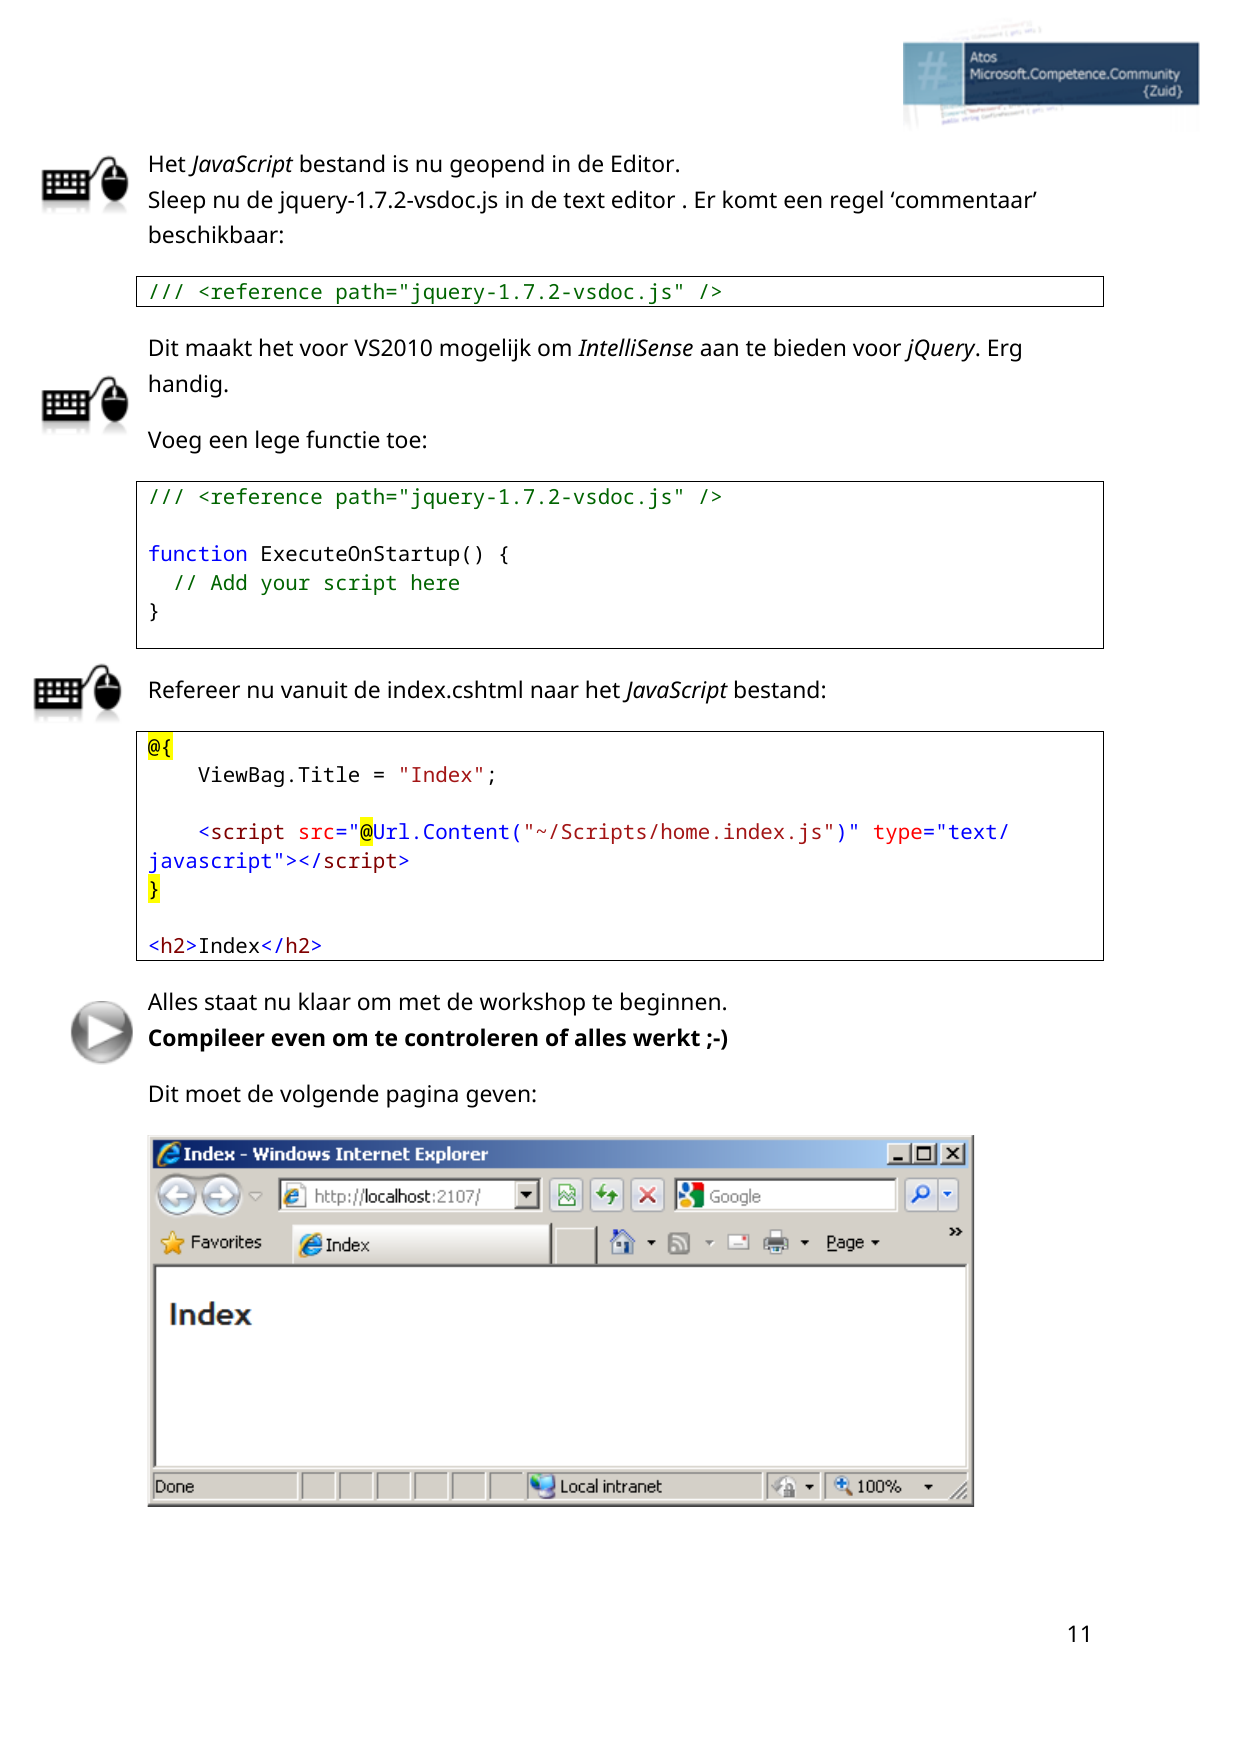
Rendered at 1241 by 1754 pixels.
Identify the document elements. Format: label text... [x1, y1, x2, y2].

picture [147, 1135, 975, 1507]
picture [903, 15, 1200, 133]
text Het JavaScript bestand is nu geopend in de Editor. Sleep nu de jquery-1.7.2-vsdoc.js in de text editor . Er komt een regel ‘commentaar’ beschikbaar: [148, 148, 1093, 251]
text Refereer nu vanuit de index.cshtml naar het JavaScript bestand: [148, 674, 1093, 705]
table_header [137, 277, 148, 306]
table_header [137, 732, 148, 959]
text Voeg een lege functie toe: [148, 424, 1093, 456]
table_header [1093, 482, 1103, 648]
text Dit moet de volgende pagina geven: [148, 1078, 1093, 1109]
picture [39, 374, 133, 437]
picture [31, 662, 126, 725]
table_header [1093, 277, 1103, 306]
text Dit maakt het voor VS2010 mogelijk om IntelliSense aan te bieden voor jQuery. Erg handig. [148, 332, 1093, 399]
picture [70, 1001, 133, 1065]
text Alles staat nu klaar om met de workshop te beginnen. Compileer even om te controleren of alles werkt ;-) [148, 986, 1093, 1053]
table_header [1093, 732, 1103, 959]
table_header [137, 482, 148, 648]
picture [39, 153, 133, 216]
